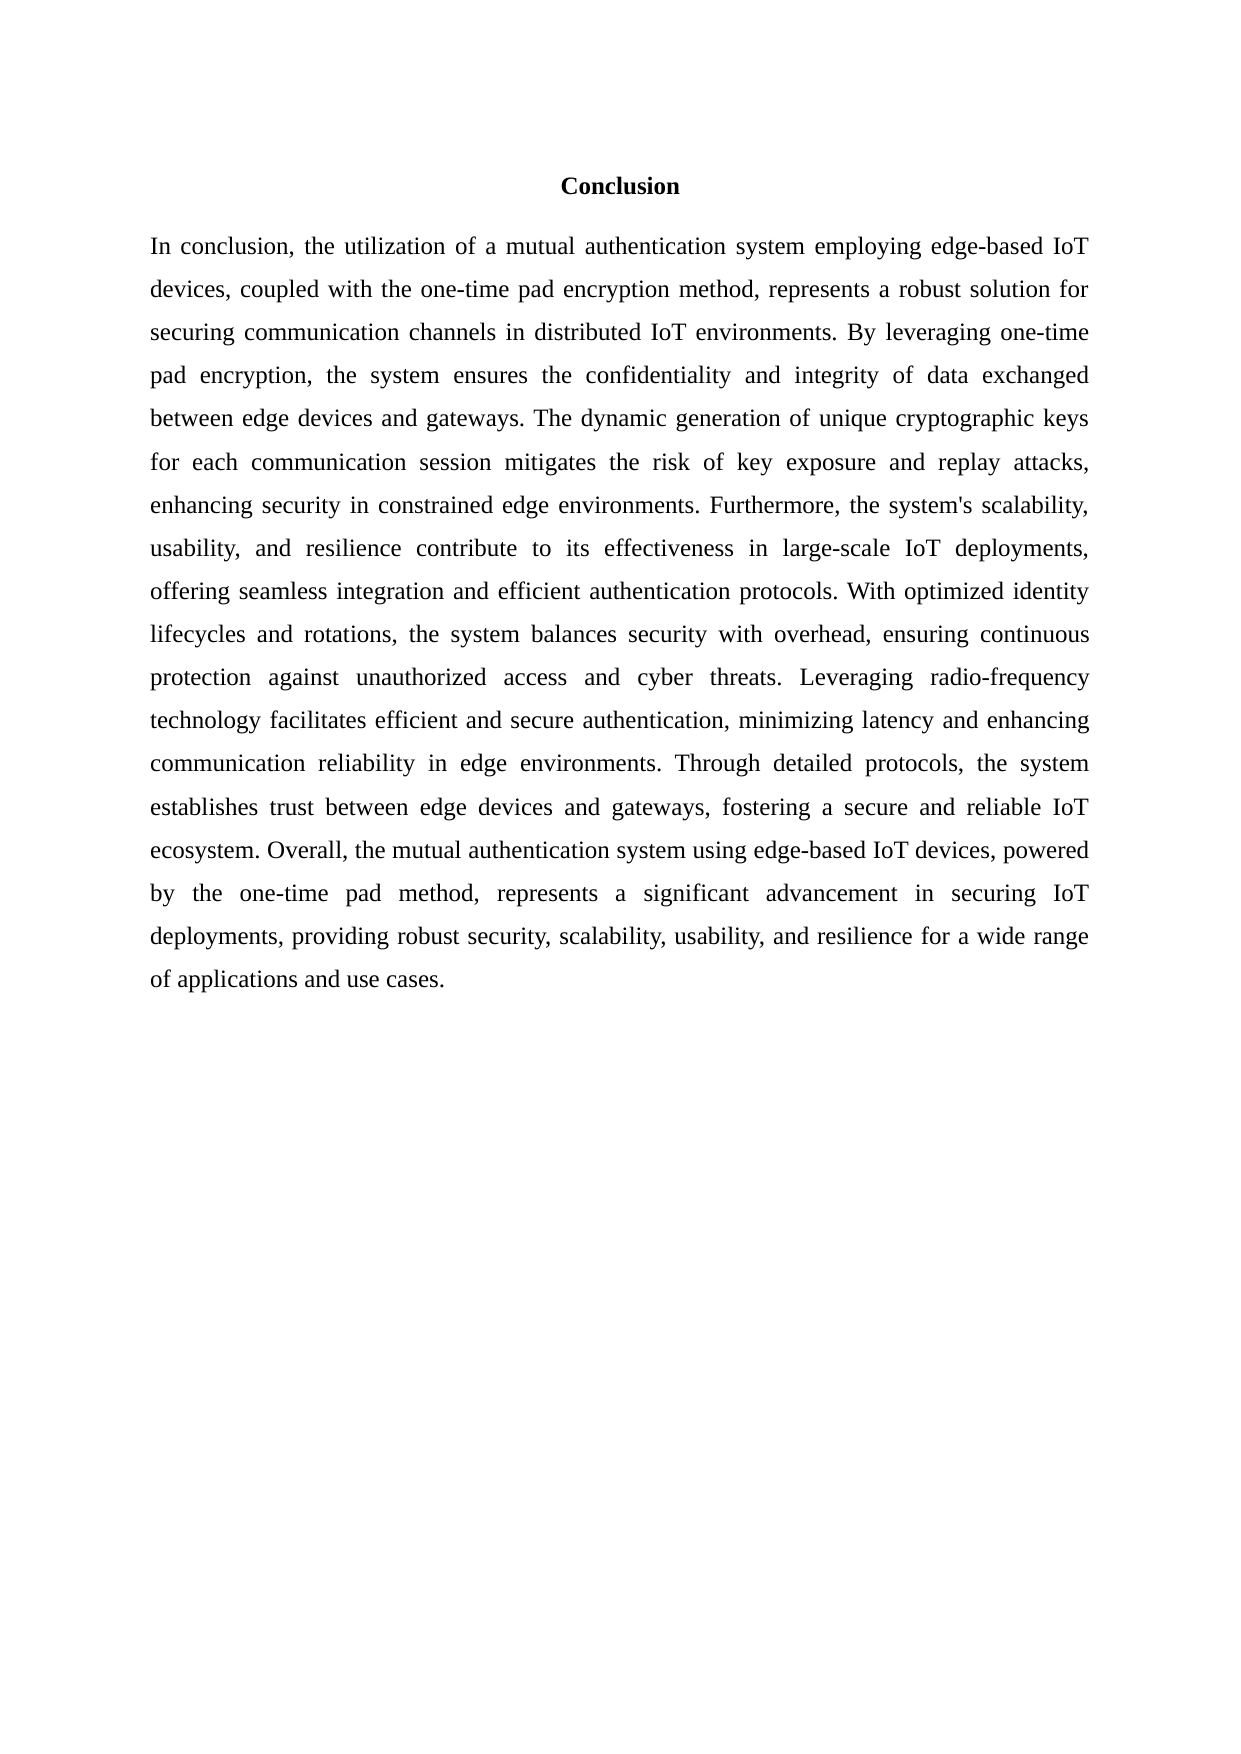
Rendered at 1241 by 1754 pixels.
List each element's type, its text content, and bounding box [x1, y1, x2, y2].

text Conclusion [150, 171, 1090, 200]
text In conclusion, the utilization of a mutual authentication system employing edge-based IoT devices, coupled with the one-time pad encryption method, represents a robust solution for securing communication channels in distributed IoT environments. By leveraging one-time pad encryption, the system ensures the confidentiality and integrity of data exchanged between edge devices and gateways. The dynamic generation of unique cryptographic keys for each communication session mitigates the risk of key exposure and replay attacks, enhancing security in constrained edge environments. Furthermore, the system's scalability, usability, and resilience contribute to its effectiveness in large-scale IoT deployments, offering seamless integration and efficient authentication protocols. With optimized identity lifecycles and rotations, the system balances security with overhead, ensuring continuous protection against unauthorized access and cyber threats. Leveraging radio-frequency technology facilitates efficient and secure authentication, minimizing latency and enhancing communication reliability in edge environments. Through detailed protocols, the system establishes trust between edge devices and gateways, fostering a secure and reliable IoT ecosystem. Overall, the mutual authentication system using edge-based IoT devices, powered by the one-time pad method, represents a significant advancement in securing IoT deployments, providing robust security, scalability, usability, and resilience for a wide range of applications and use cases. [150, 231, 1090, 993]
